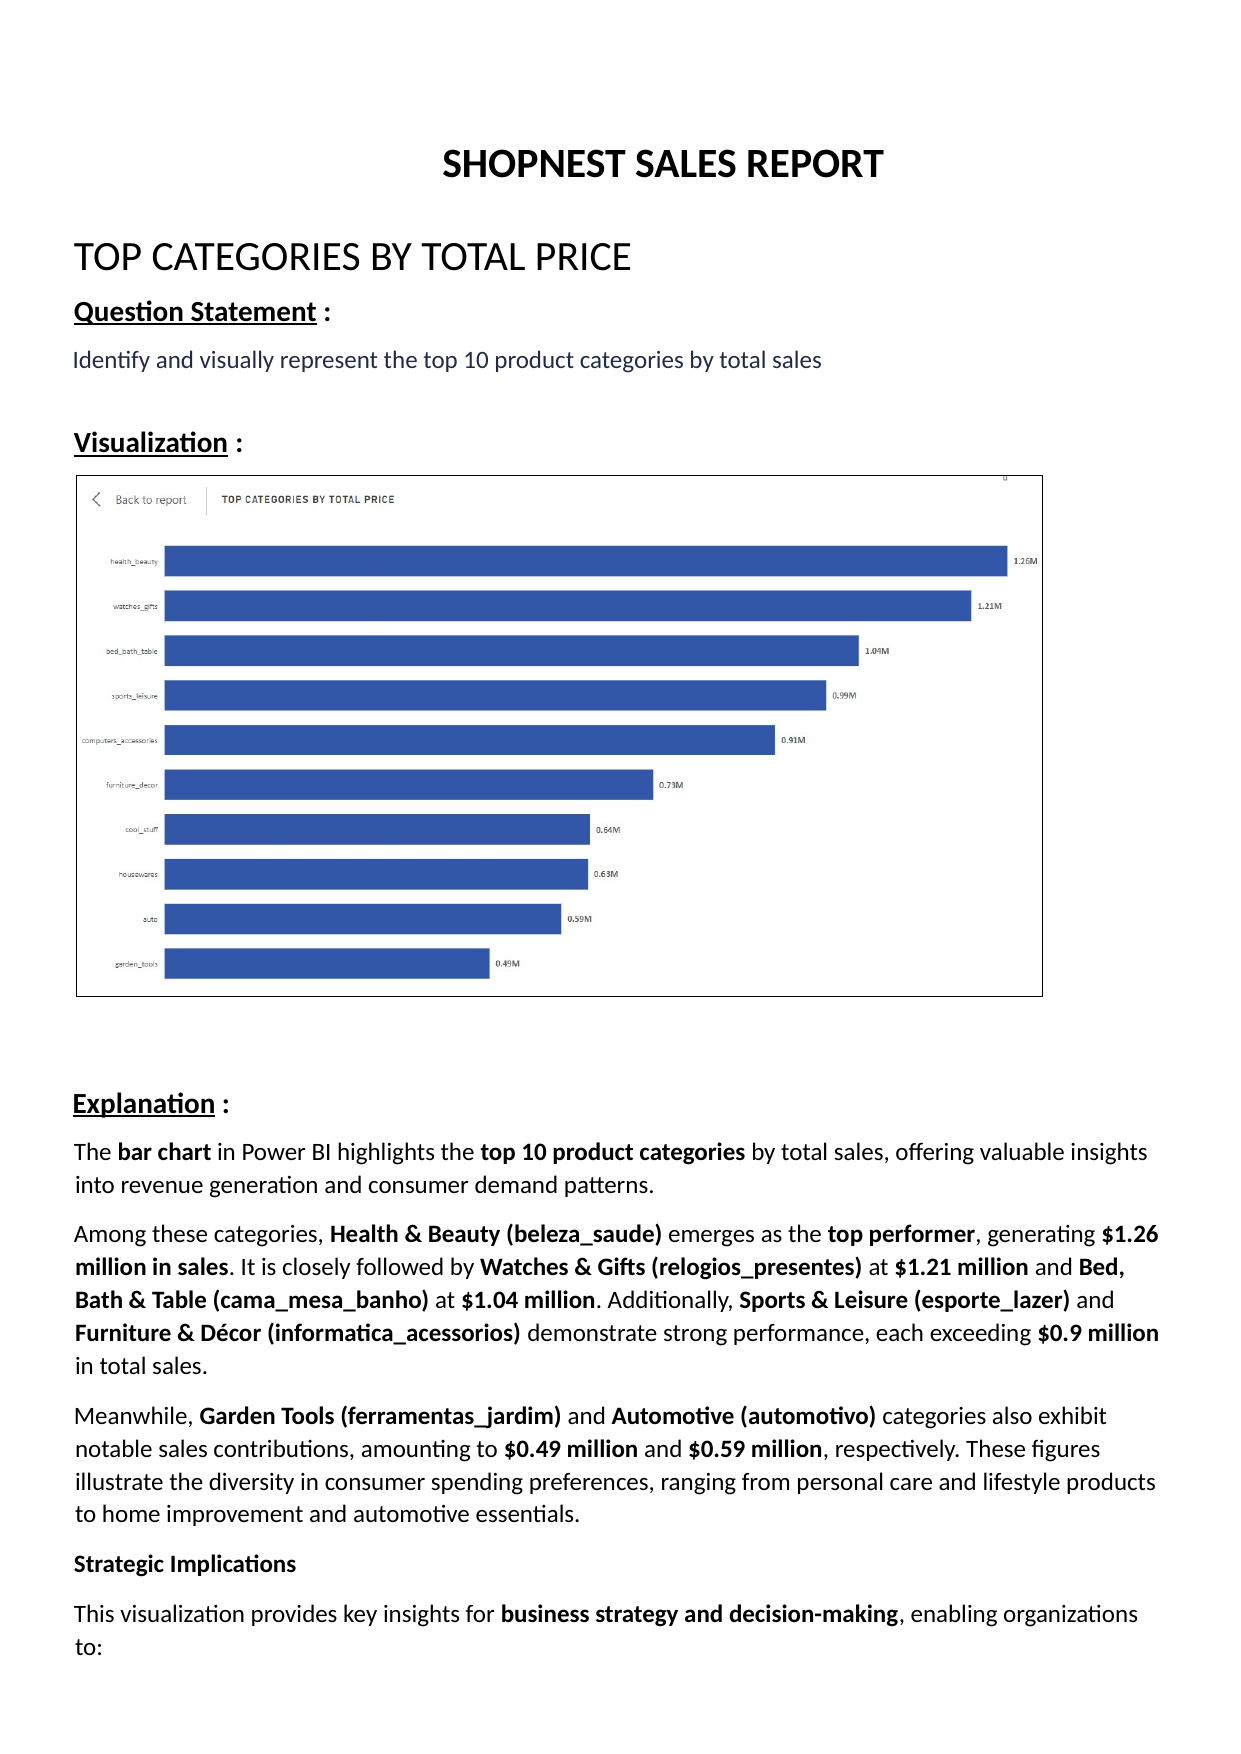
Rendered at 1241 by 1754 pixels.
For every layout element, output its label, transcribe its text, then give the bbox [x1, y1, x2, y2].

text Explanation : [72, 1085, 1240, 1121]
text This visualization provides key insights for business strategy and decision-making, enabling organizations to: [74, 1598, 1161, 1661]
subtitle TOP CATEGORIES BY TOTAL PRICE [74, 230, 1161, 281]
text Identify and visually represent the top 10 product categories by total sales [72, 344, 1170, 374]
text Question Statement : [74, 293, 1240, 328]
text The bar chart in Power BI highlights the top 10 product categories by total sales, offering valuable insights into revenue generation and consumer demand patterns. [74, 1136, 1161, 1199]
text Meanwhile, Garden Tools (ferramentas_jardim) and Automotive (automotivo) categories also exhibit notable sales contributions, amounting to $0.49 million and $0.59 million, respectively. These figures illustrate the diversity in consumer spending preferences, ranging from personal care and lifestyle products to home improvement and automotive essentials. [74, 1400, 1161, 1529]
picture [77, 476, 1042, 996]
text Among these categories, Health & Beauty (beleza_saude) emerges as the top performer, generating $1.26 million in sales. It is closely followed by Watches & Gifts (relogios_presentes) at $1.21 million and Bed, Bath & Table (cama_mesa_banho) at $1.04 million. Additionally, Sports & Leisure (esporte_lazer) and Furniture & Décor (informatica_acessorios) demonstrate strong performance, each exceeding $0.9 million in total sales. [74, 1218, 1161, 1381]
text Strategic Implications [74, 1548, 1161, 1579]
subtitle SHOPNEST SALES REPORT [74, 137, 1161, 188]
